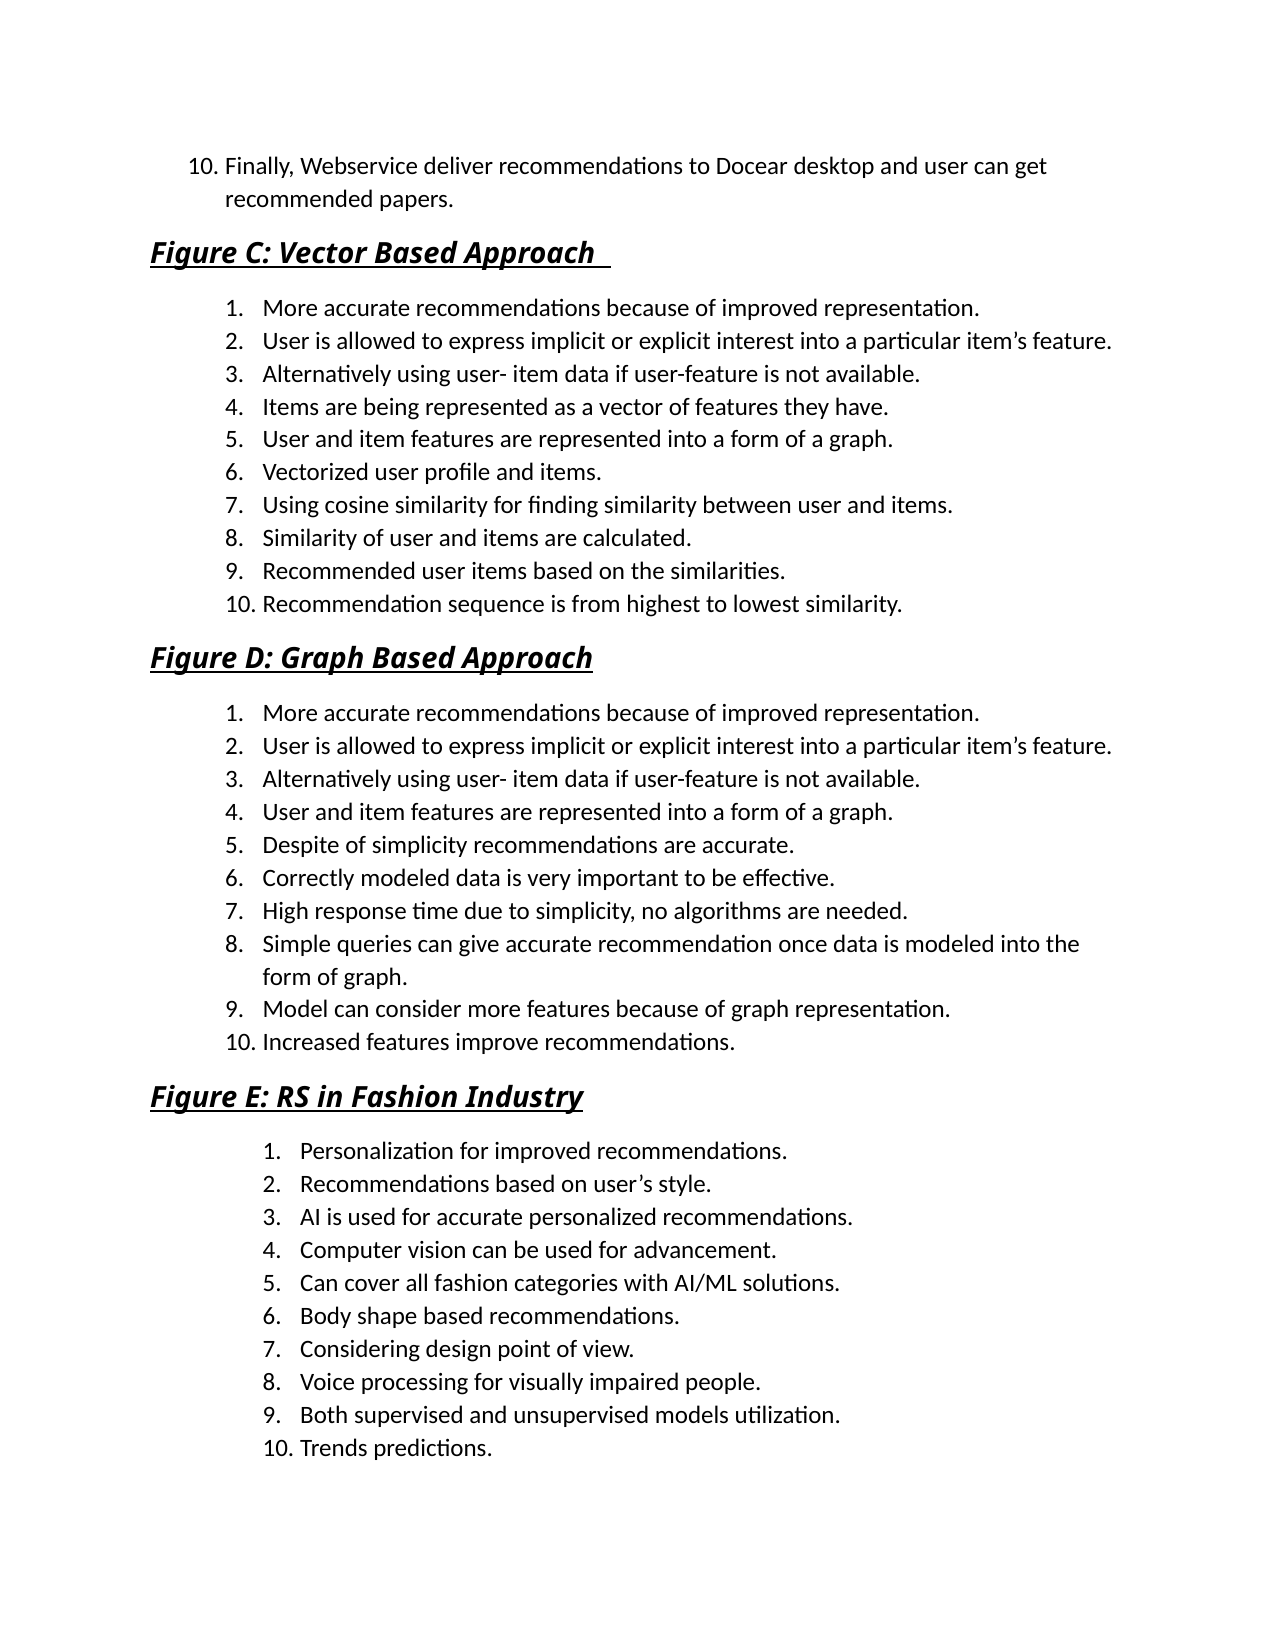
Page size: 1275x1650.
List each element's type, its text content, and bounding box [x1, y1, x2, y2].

list Personalization for improved recommendations. [262, 1136, 1125, 1166]
list Can cover all fashion categories with AI/ML solutions. [262, 1267, 1125, 1298]
list User and item features are represented into a form of a graph. [225, 424, 1125, 454]
list Finally, Webservice deliver recommendations to Docear desktop and user can get recommended papers. [187, 150, 1125, 213]
list More accurate recommendations because of improved representation. [225, 697, 1125, 728]
list Body shape based recommendations. [262, 1300, 1125, 1331]
list Simple queries can give accurate recommendation once data is modeled into the form of graph. [225, 928, 1125, 991]
list Trends predictions. [262, 1432, 1125, 1462]
text Figure E: RS in Fashion Industry [150, 1076, 1125, 1116]
list AI is used for accurate personalized recommendations. [262, 1201, 1125, 1232]
list Correctly modeled data is very important to be effective. [225, 862, 1125, 892]
list Alternatively using user- item data if user-feature is not available. [225, 763, 1125, 794]
list Recommendations based on user’s style. [262, 1168, 1125, 1199]
list User is allowed to express implicit or explicit interest into a particular item’s feature. [225, 325, 1125, 355]
text Figure D: Graph Based Approach [150, 638, 1125, 677]
list User and item features are represented into a form of a graph. [225, 796, 1125, 827]
list Computer vision can be used for advancement. [262, 1234, 1125, 1265]
list High response time due to simplicity, no algorithms are needed. [225, 895, 1125, 925]
list Alternatively using user- item data if user-feature is not available. [225, 358, 1125, 388]
list Both supervised and unsupervised models utilization. [262, 1399, 1125, 1429]
list Similarity of user and items are calculated. [225, 522, 1125, 553]
list Items are being represented as a vector of features they have. [225, 391, 1125, 421]
list Despite of simplicity recommendations are accurate. [225, 829, 1125, 859]
list More accurate recommendations because of improved representation. [225, 292, 1125, 322]
list Voice processing for visually impaired people. [262, 1366, 1125, 1396]
list Model can consider more features because of graph representation. [225, 993, 1125, 1024]
list Increased features improve recommendations. [225, 1026, 1125, 1057]
list Vectorized user profile and items. [225, 457, 1125, 487]
list Recommended user items based on the similarities. [225, 555, 1125, 586]
list User is allowed to express implicit or explicit interest into a particular item’s feature. [225, 730, 1125, 761]
list Considering design point of view. [262, 1333, 1125, 1363]
list Recommendation sequence is from highest to lowest similarity. [225, 588, 1125, 619]
text Figure C: Vector Based Approach [150, 232, 1125, 272]
list Using cosine similarity for finding similarity between user and items. [225, 489, 1125, 520]
